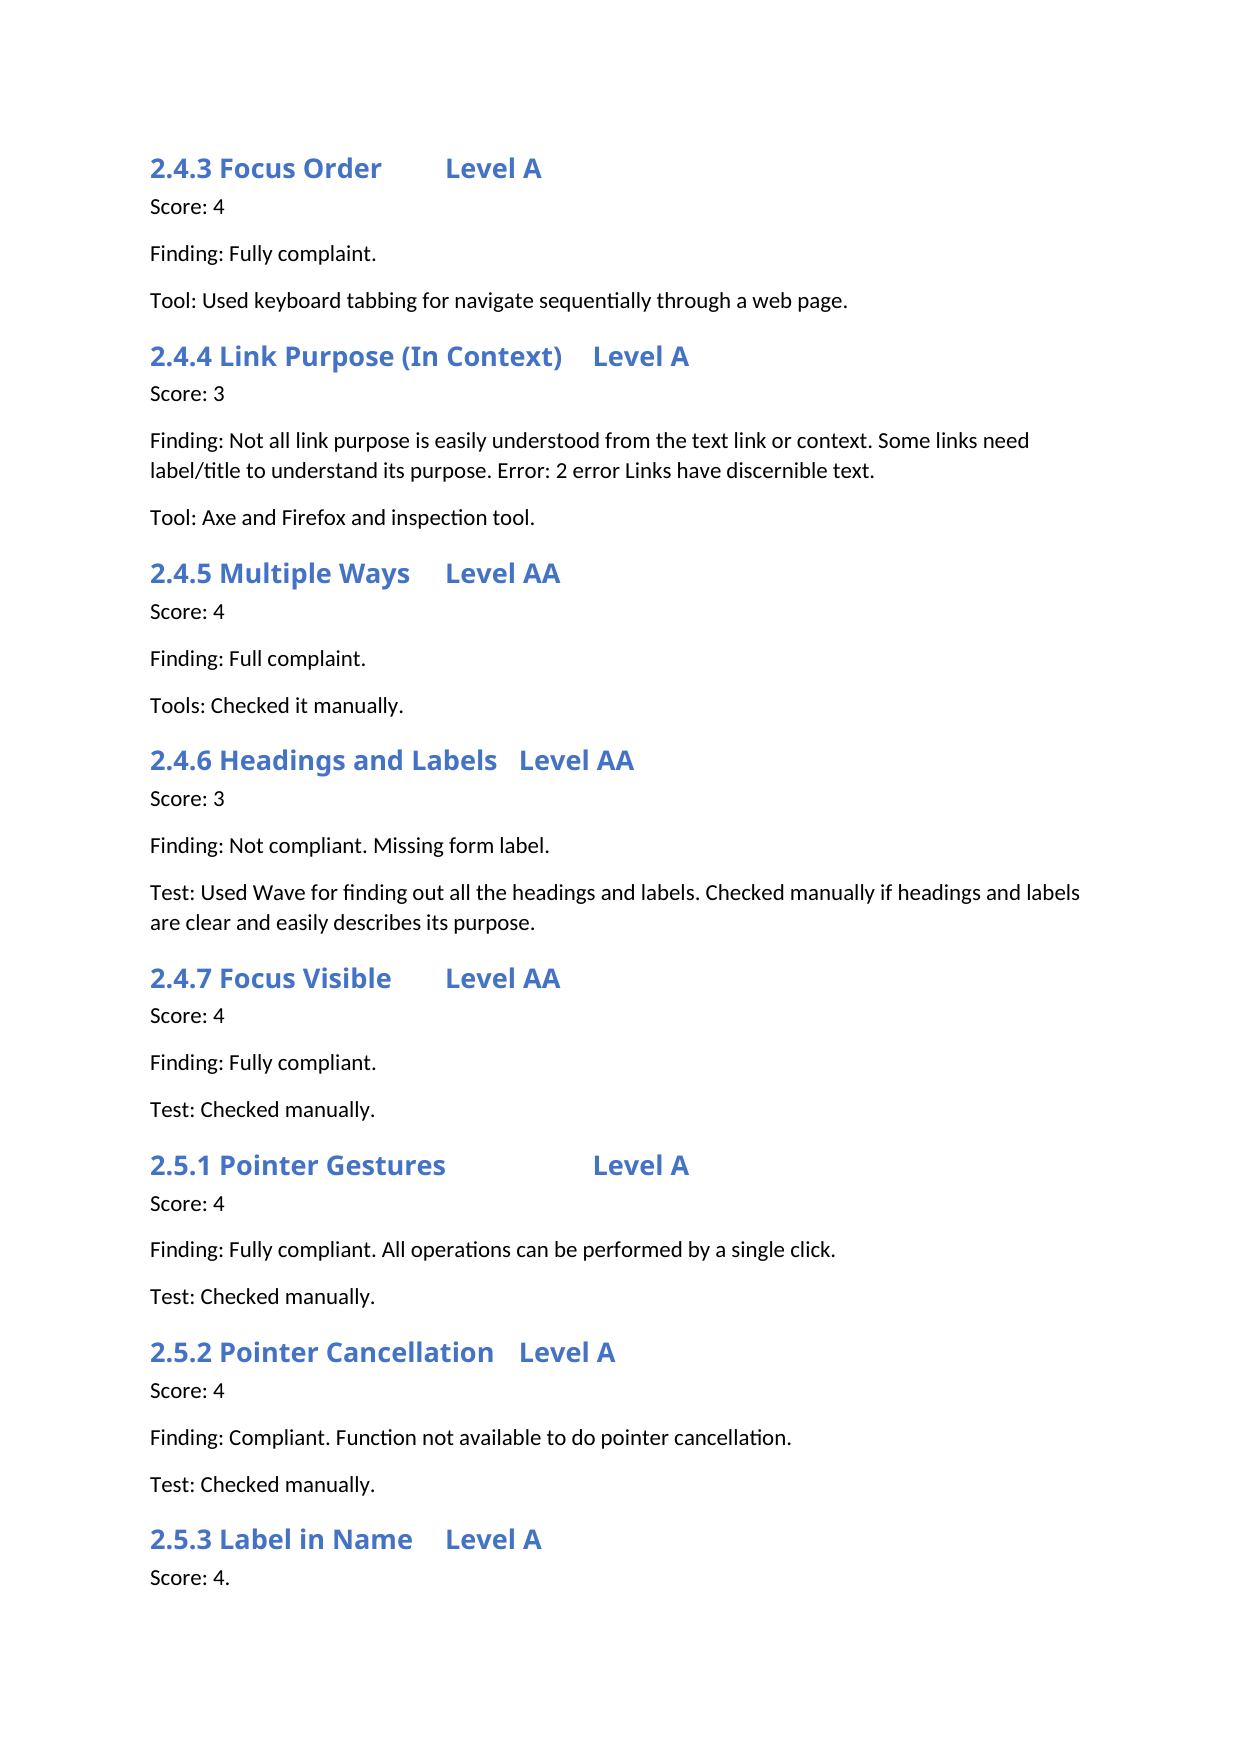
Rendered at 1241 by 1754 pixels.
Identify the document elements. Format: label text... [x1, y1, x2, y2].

text Test: Checked manually. [150, 1282, 1090, 1311]
subtitle 2.4.6 Headings and Labels Level AA [150, 742, 1090, 779]
text Finding: Not compliant. Missing form label. [150, 831, 1090, 859]
text Tools: Checked it manually. [150, 691, 1090, 719]
text Score: 4 [150, 192, 1090, 220]
text Tool: Used keyboard tabbing for navigate sequentially through a web page. [150, 286, 1090, 314]
subtitle 2.4.5 Multiple Ways Level AA [150, 554, 1090, 591]
text Finding: Fully compliant. All operations can be performed by a single click. [150, 1236, 1090, 1264]
subtitle 2.5.3 Label in Name Level A [150, 1521, 1090, 1558]
subtitle 2.5.1 Pointer Gestures Level A [150, 1146, 1090, 1183]
text Test: Used Wave for finding out all the headings and labels. Checked manually if headings and labels are clear and easily describes its purpose. [150, 878, 1090, 936]
text Score: 3 [150, 379, 1090, 408]
text Score: 4. [150, 1563, 1090, 1591]
text Score: 4 [150, 597, 1090, 625]
text Tool: Axe and Firefox and inspection tool. [150, 503, 1090, 532]
subtitle 2.5.2 Pointer Cancellation Level A [150, 1333, 1090, 1370]
subtitle 2.4.3 Focus Order Level A [150, 150, 1090, 187]
text Score: 4 [150, 1189, 1090, 1217]
subtitle 2.4.4 Link Purpose (In Context) Level A [150, 337, 1090, 374]
text Score: 4 [150, 1002, 1090, 1029]
text Finding: Full complaint. [150, 644, 1090, 672]
text Finding: Fully complaint. [150, 239, 1090, 267]
text Finding: Fully compliant. [150, 1048, 1090, 1076]
text Test: Checked manually. [150, 1095, 1090, 1123]
text Score: 3 [150, 784, 1090, 812]
text Score: 4 [150, 1376, 1090, 1404]
text Finding: Not all link purpose is easily understood from the text link or context. Some links need label/title to understand its purpose. Error: 2 error Links have discernible text. [150, 426, 1090, 485]
text Finding: Compliant. Function not available to do pointer cancellation. [150, 1423, 1090, 1451]
text Test: Checked manually. [150, 1470, 1090, 1498]
subtitle 2.4.7 Focus Visible Level AA [150, 959, 1090, 996]
